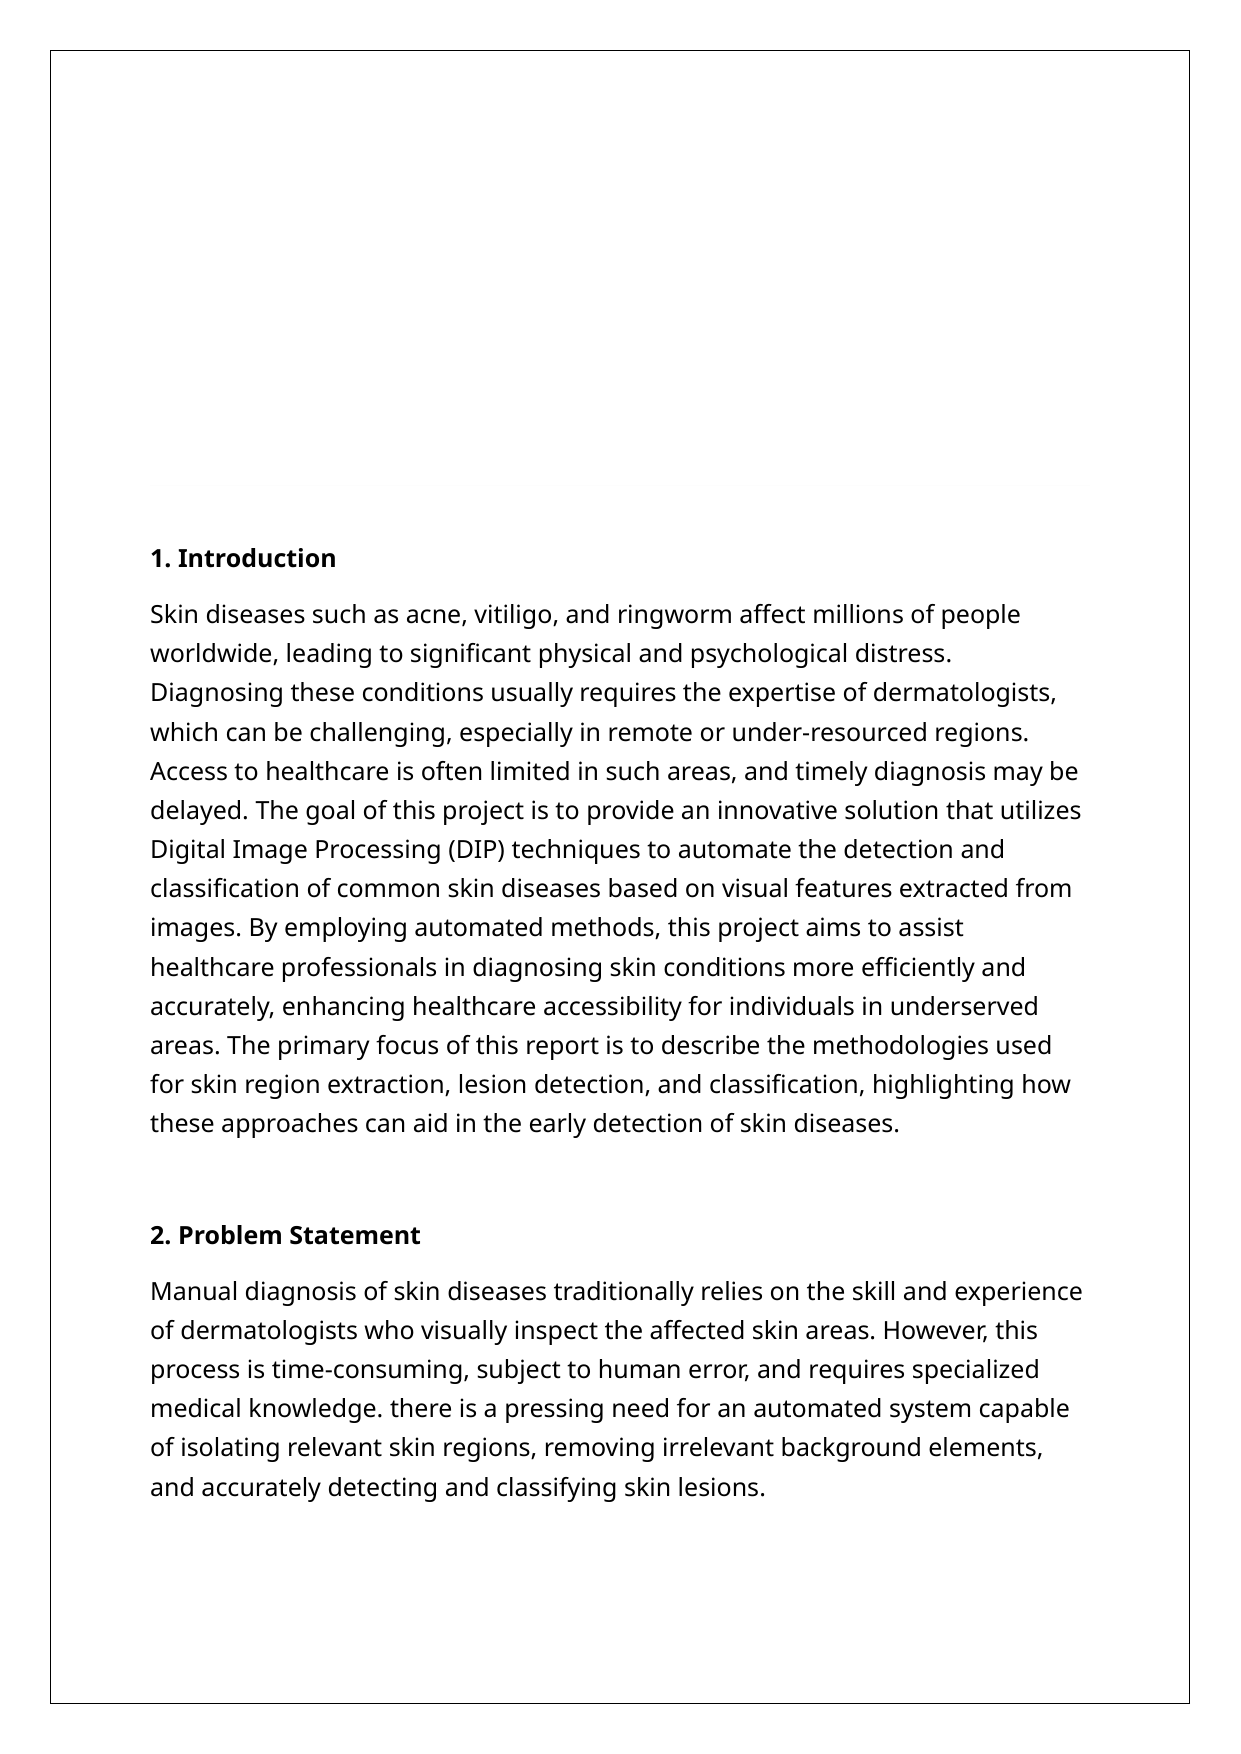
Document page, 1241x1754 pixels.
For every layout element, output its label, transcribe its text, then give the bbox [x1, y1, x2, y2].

text 2. Problem Statement [150, 1217, 1090, 1252]
text Skin diseases such as acne, vitiligo, and ringworm affect millions of people worldwide, leading to significant physical and psychological distress. Diagnosing these conditions usually requires the expertise of dermatologists, which can be challenging, especially in remote or under-resourced regions. Access to healthcare is often limited in such areas, and timely diagnosis may be delayed. The goal of this project is to provide an innovative solution that utilizes Digital Image Processing (DIP) techniques to automate the detection and classification of common skin diseases based on visual features extracted from images. By employing automated methods, this project aims to assist healthcare professionals in diagnosing skin conditions more efficiently and accurately, enhancing healthcare accessibility for individuals in underserved areas. The primary focus of this report is to describe the methodologies used for skin region extraction, lesion detection, and classification, highlighting how these approaches can aid in the early detection of skin diseases. [150, 597, 1090, 1140]
text Manual diagnosis of skin diseases traditionally relies on the skill and experience of dermatologists who visually inspect the affected skin areas. However, this process is time-consuming, subject to human error, and requires specialized medical knowledge. there is a pressing need for an automated system capable of isolating relevant skin regions, removing irrelevant background elements, and accurately detecting and classifying skin lesions. [150, 1273, 1090, 1503]
text 1. Introduction [150, 541, 1090, 575]
